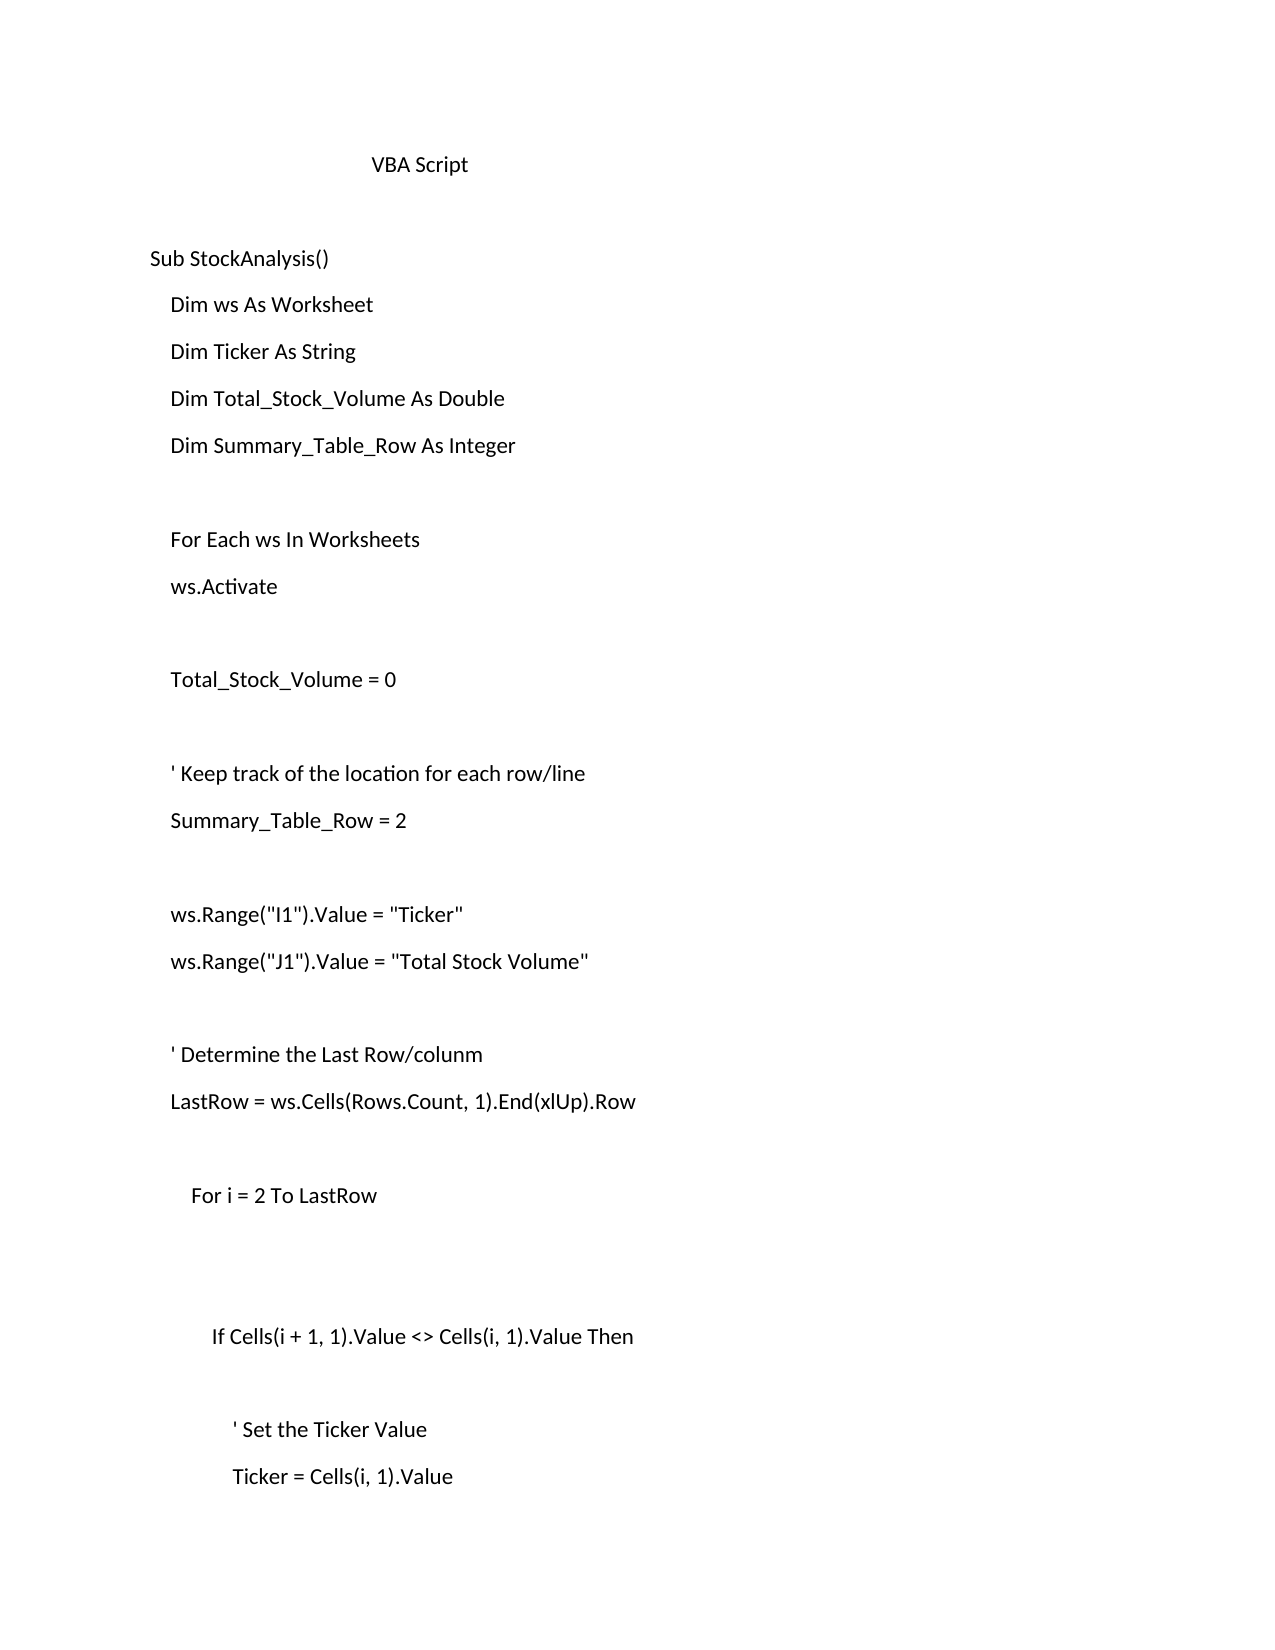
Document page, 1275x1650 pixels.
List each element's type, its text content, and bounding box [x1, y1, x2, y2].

text Dim ws As Worksheet [150, 291, 1125, 319]
text Total_Stock_Volume = 0 [150, 666, 1125, 694]
text Dim Total_Stock_Volume As Double [150, 384, 1125, 412]
text ' Determine the Last Row/colunm [150, 1041, 1125, 1069]
text ' Set the Ticker Value [150, 1416, 1125, 1444]
text ws.Range("J1").Value = "Total Stock Volume" [150, 947, 1125, 975]
text ' Keep track of the location for each row/line [150, 759, 1125, 787]
text For Each ws In Worksheets [150, 525, 1125, 553]
text Dim Ticker As String [150, 337, 1125, 366]
text Summary_Table_Row = 2 [150, 806, 1125, 834]
text Dim Summary_Table_Row As Integer [150, 431, 1125, 459]
text If Cells(i + 1, 1).Value <> Cells(i, 1).Value Then [150, 1322, 1125, 1350]
text For i = 2 To LastRow [150, 1181, 1125, 1209]
text LastRow = ws.Cells(Rows.Count, 1).End(xlUp).Row [150, 1087, 1125, 1116]
text ws.Range("I1").Value = "Ticker" [150, 900, 1125, 928]
text ws.Activate [150, 572, 1125, 600]
text VBA Script [150, 150, 1125, 178]
text Ticker = Cells(i, 1).Value [150, 1462, 1125, 1491]
text Sub StockAnalysis() [150, 244, 1125, 272]
